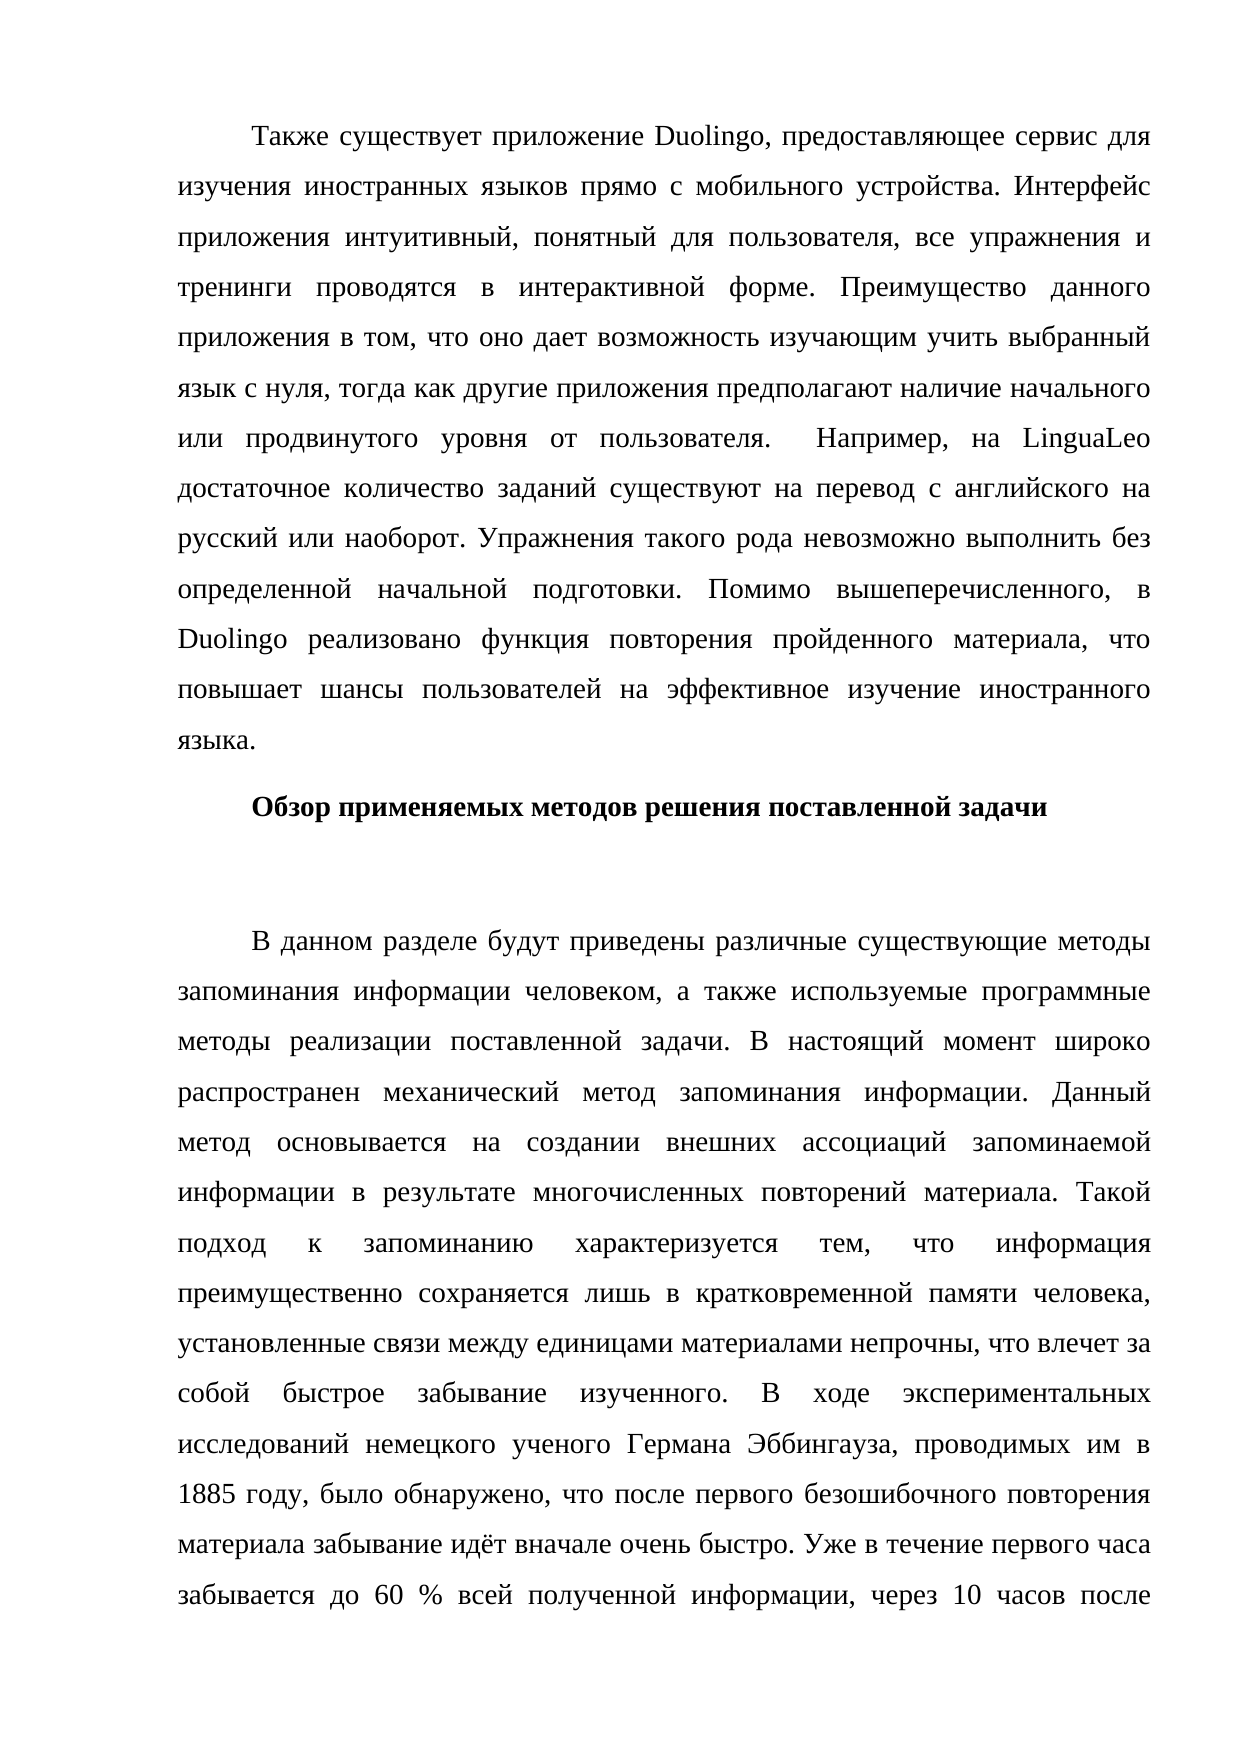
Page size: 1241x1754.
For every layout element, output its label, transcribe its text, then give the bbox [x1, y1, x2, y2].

text Обзор применяемых методов решения поставленной задачи [177, 789, 1152, 822]
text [177, 923, 1152, 1610]
text Также существует приложение Duolingo, предоставляющее сервис для изучения иностранных языков прямо с мобильного устройства. Интерфейс приложения интуитивный, понятный для пользователя, все упражнения и тренинги проводятся в интерактивной форме. Преимущество данного приложения в том, что оно дает возможность изучающим учить выбранный язык с нуля, тогда как другие приложения предполагают наличие начального или продвинутого уровня от пользователя. Например, на LinguaLeo достаточное количество заданий существуют на перевод с английского на русский или наоборот. Упражнения такого рода невозможно выполнить без определенной начальной подготовки. Помимо вышеперечисленного, в Duolingo реализовано функция повторения пройденного материала, что повышает шансы пользователей на эффективное изучение иностранного языка. [177, 118, 1152, 755]
